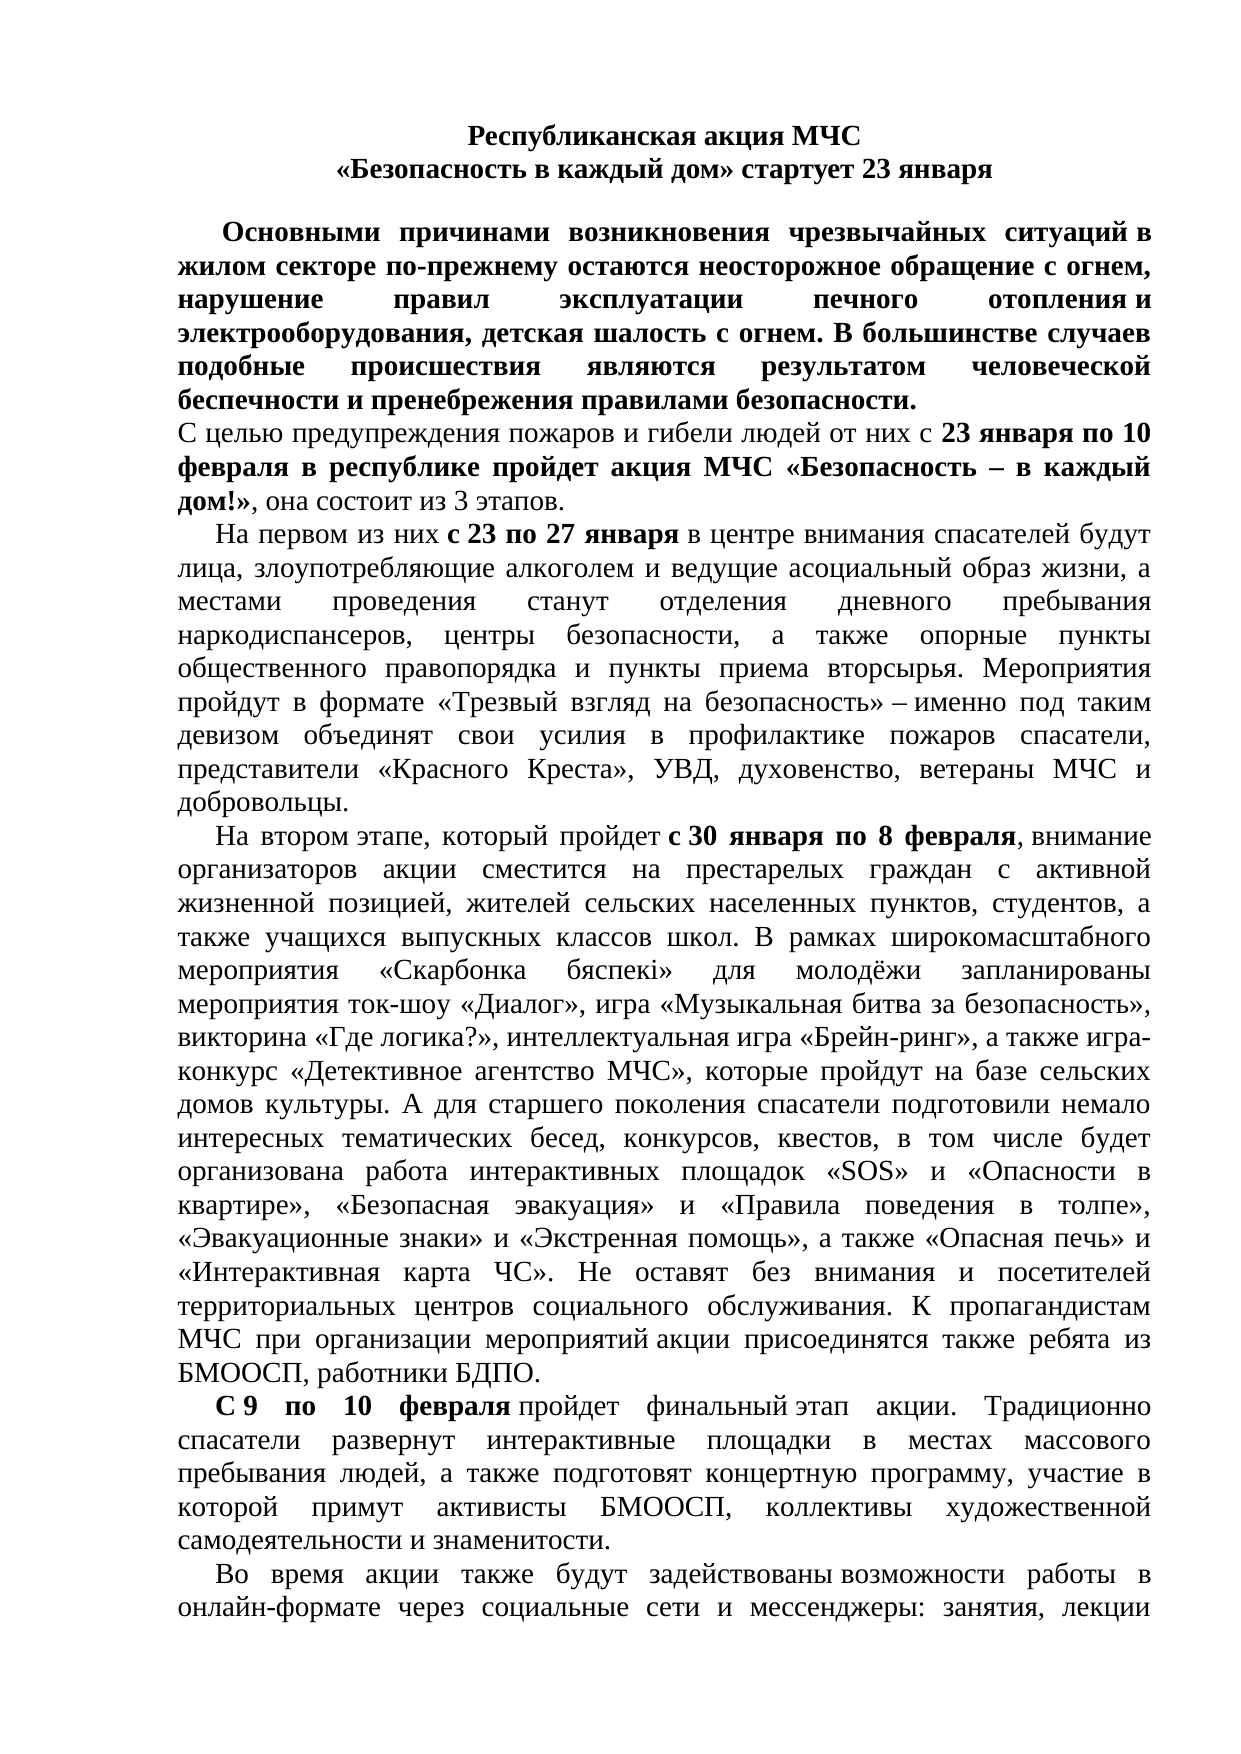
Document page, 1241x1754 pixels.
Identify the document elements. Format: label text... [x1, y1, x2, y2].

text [177, 1556, 1152, 1623]
text С целью предупреждения пожаров и гибели людей от них с 23 января по 10 февраля в республике пройдет акция МЧС «Безопасность – в каждый дом!», она состоит из 3 этапов. [177, 416, 1152, 516]
text Республиканская акция МЧС [177, 118, 1152, 152]
text «Безопасность в каждый дом» стартует 23 января [177, 152, 1152, 185]
text На втором этапе, который пройдет с 30 января по 8 февраля, внимание организаторов акции сместится на престарелых граждан с активной жизненной позицией, жителей сельских населенных пунктов, студентов, а также учащихся выпускных классов школ. В рамках широкомасштабного мероприятия «Скарбонка бяспекi» для молодёжи запланированы мероприятия ток-шоу «Диалог», игра «Музыкальная битва за безопасность», викторина «Где логика?», интеллектуальная игра «Брейн-ринг», а также игра-конкурс «Детективное агентство МЧС», которые пройдут на базе сельских домов культуры. А для старшего поколения спасатели подготовили немало интересных тематических бесед, конкурсов, квестов, в том числе будет организована работа интерактивных площадок «SOS» и «Опасности в квартире», «Безопасная эвакуация» и «Правила поведения в толпе», «Эвакуационные знаки» и «Экстренная помощь», а также «Опасная печь» и «Интерактивная карта ЧС». Не оставят без внимания и посетителей территориальных центров социального обслуживания. К пропагандистам МЧС при организации мероприятий акции присоединятся также ребята из БМООСП, работники БДПО. [177, 818, 1152, 1388]
text С 9 по 10 февраля пройдет финальный этап акции. Традиционно спасатели развернут интерактивные площадки в местах массового пребывания людей, а также подготовят концертную программу, участие в которой примут активисты БМООСП, коллективы художественной самодеятельности и знаменитости. [177, 1388, 1152, 1556]
text На первом из них с 23 по 27 января в центре внимания спасателей будут лица, злоупотребляющие алкоголем и ведущие асоциальный образ жизни, а местами проведения станут отделения дневного пребывания наркодиспансеров, центры безопасности, а также опорные пункты общественного правопорядка и пункты приема вторсырья. Мероприятия пройдут в формате «Трезвый взгляд на безопасность» – именно под таким девизом объединят свои усилия в профилактике пожаров спасатели, представители «Красного Креста», УВД, духовенство, ветераны МЧС и добровольцы. [177, 516, 1152, 818]
text Основными причинами возникновения чрезвычайных ситуаций в жилом секторе по-прежнему остаются неосторожное обращение с огнем, нарушение правил эксплуатации печного отопления и электрооборудования, детская шалость с огнем. В большинстве случаев подобные происшествия являются результатом человеческой беспечности и пренебрежения правилами безопасности. [177, 214, 1152, 416]
